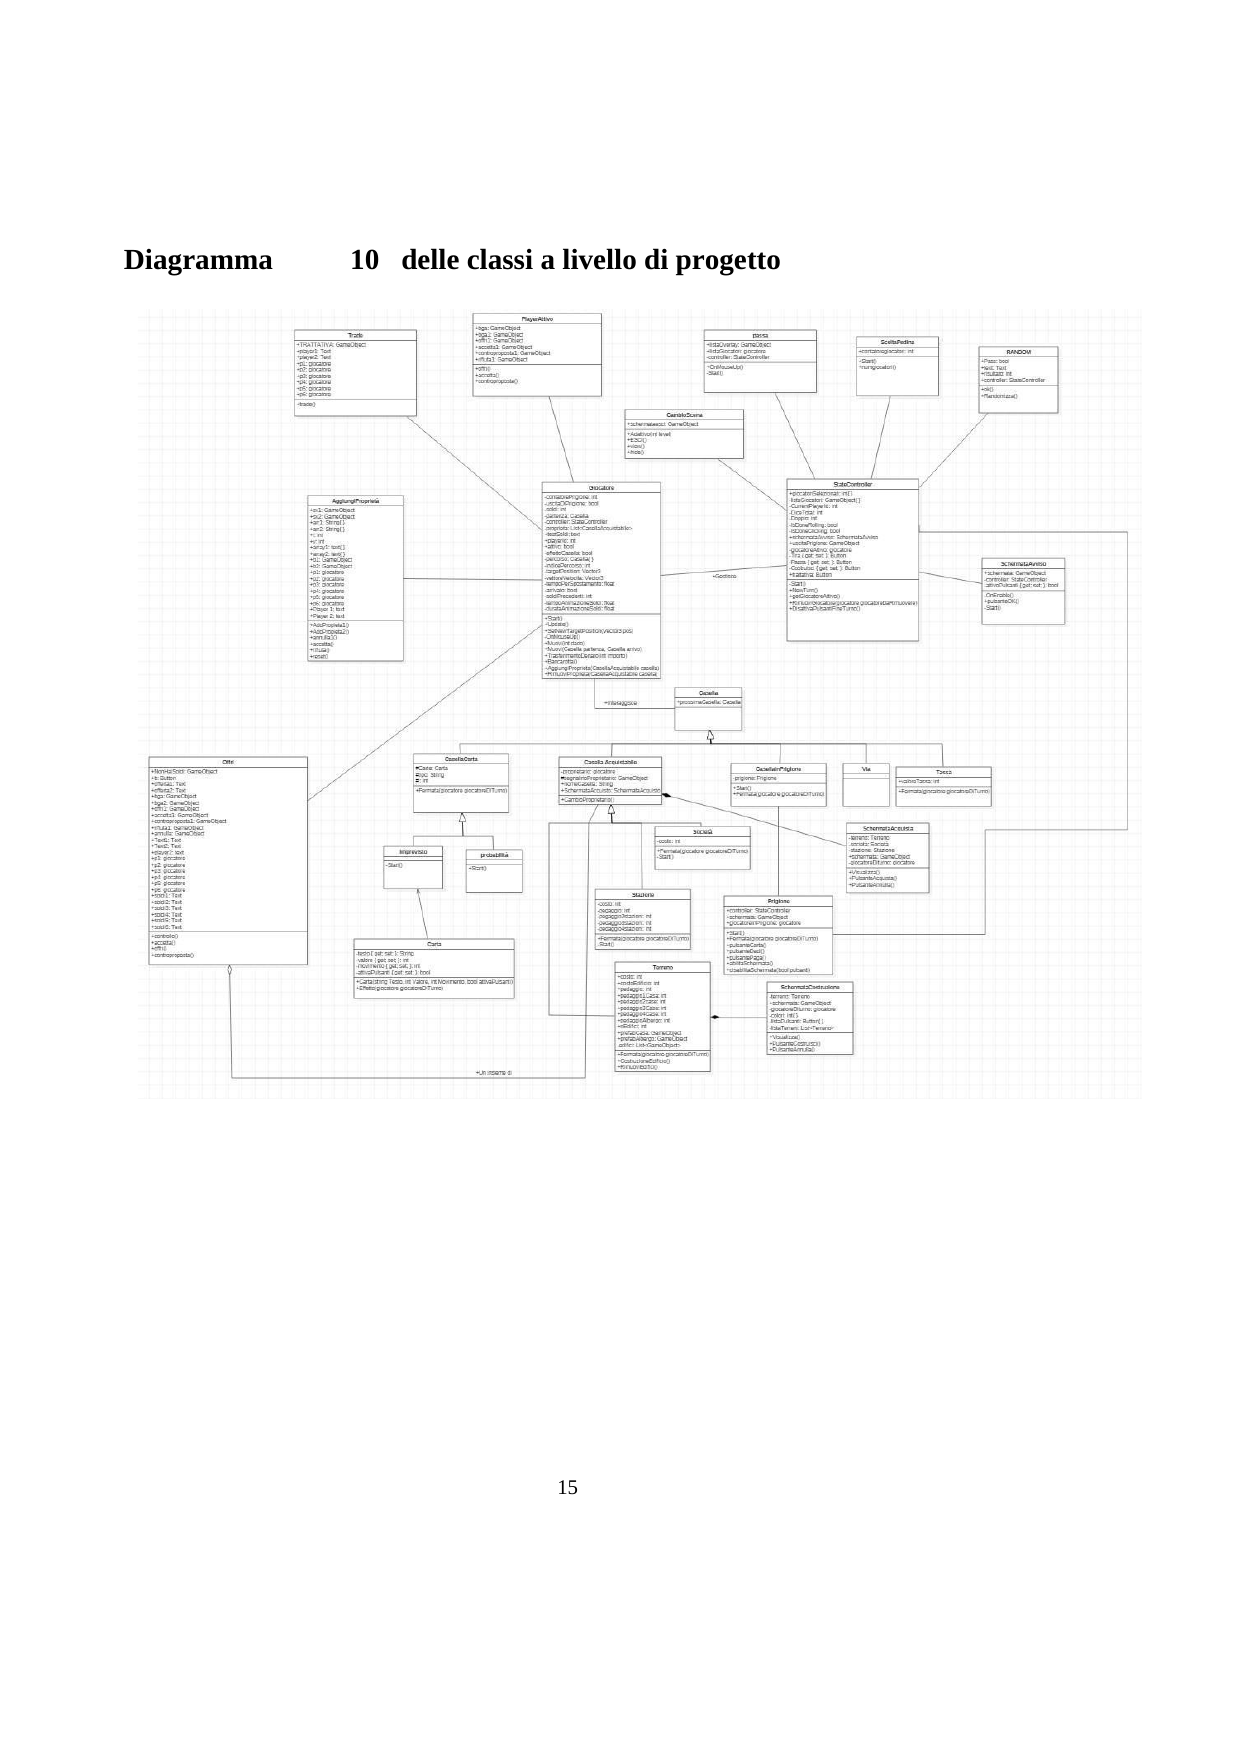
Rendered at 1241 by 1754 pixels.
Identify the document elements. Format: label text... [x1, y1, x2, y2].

picture [137, 309, 1142, 1099]
text Diagramma 10 delle classi a livello di progetto [116, 242, 1240, 276]
